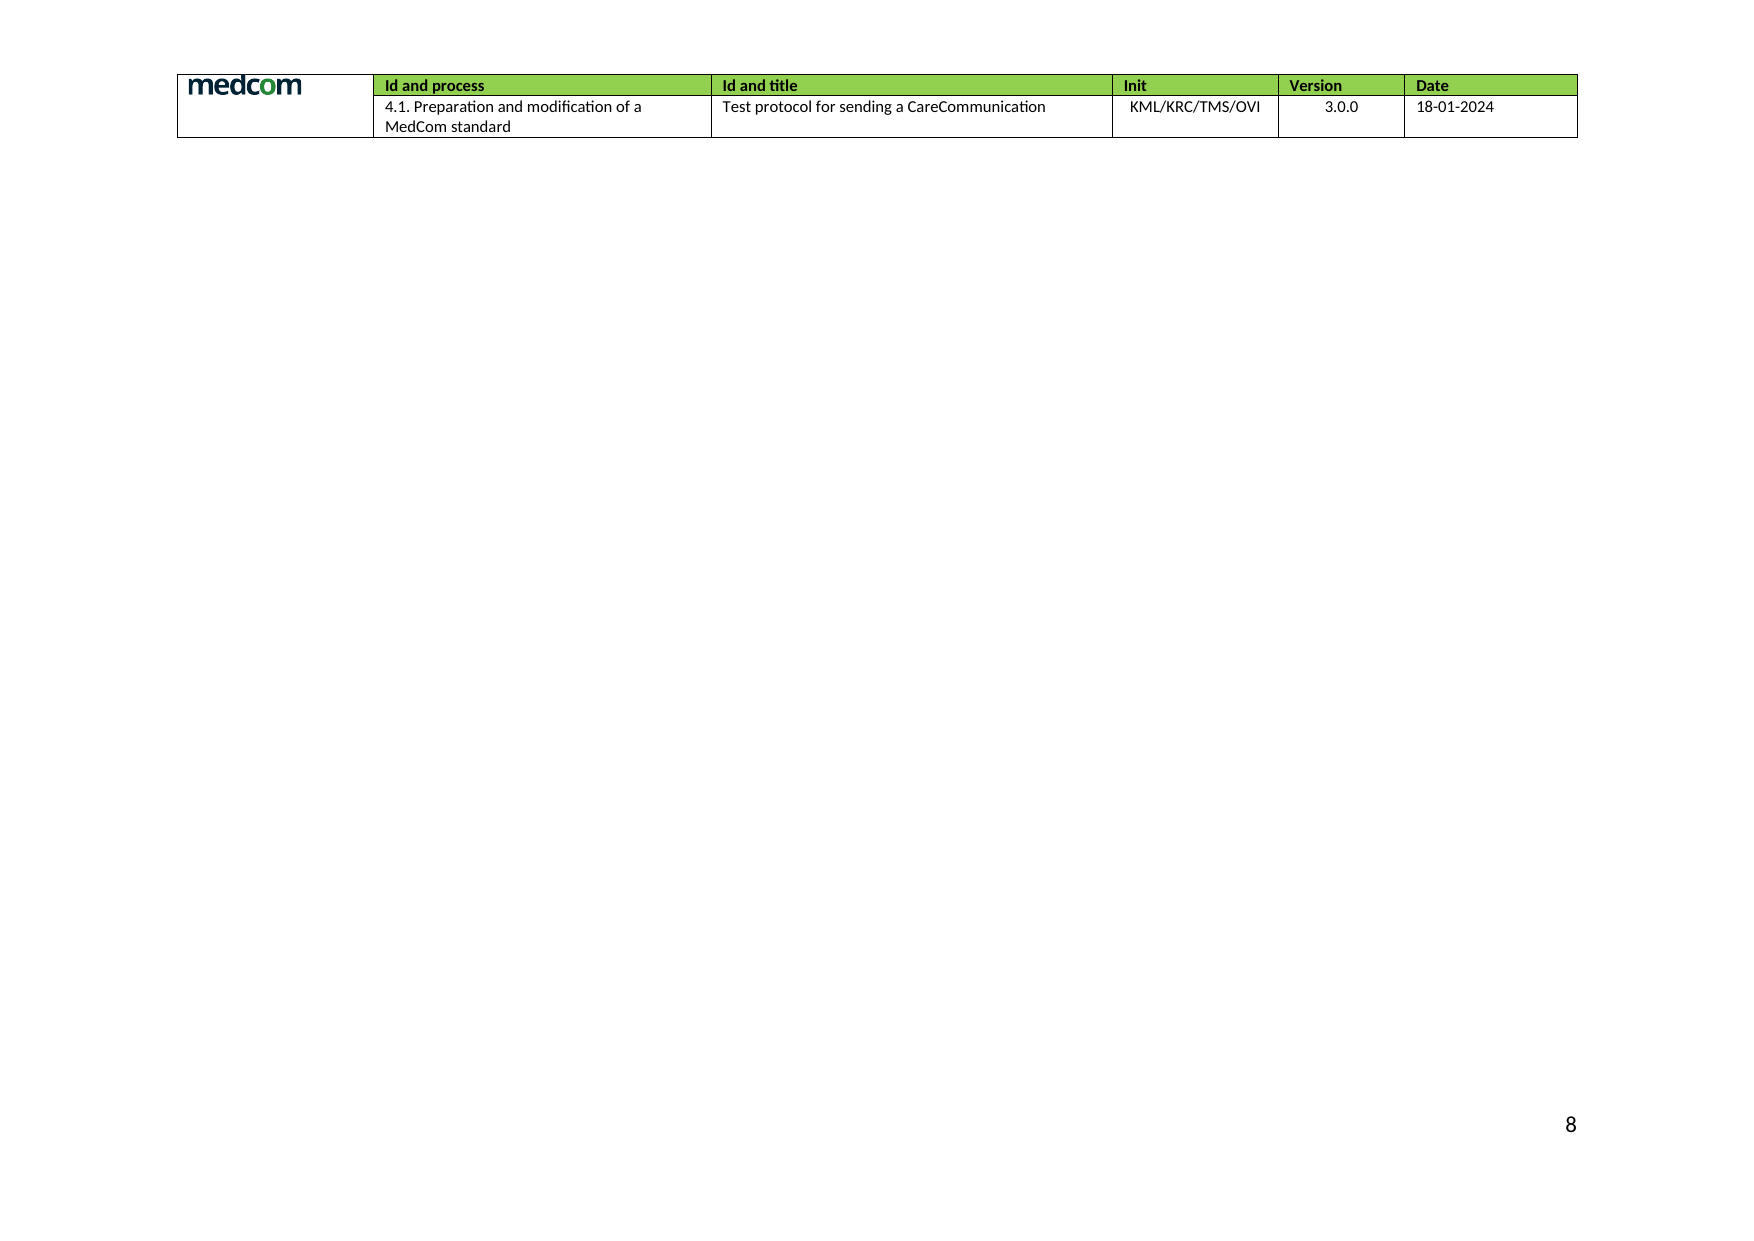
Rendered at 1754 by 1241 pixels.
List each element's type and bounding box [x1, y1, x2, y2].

picture [188, 74, 302, 95]
